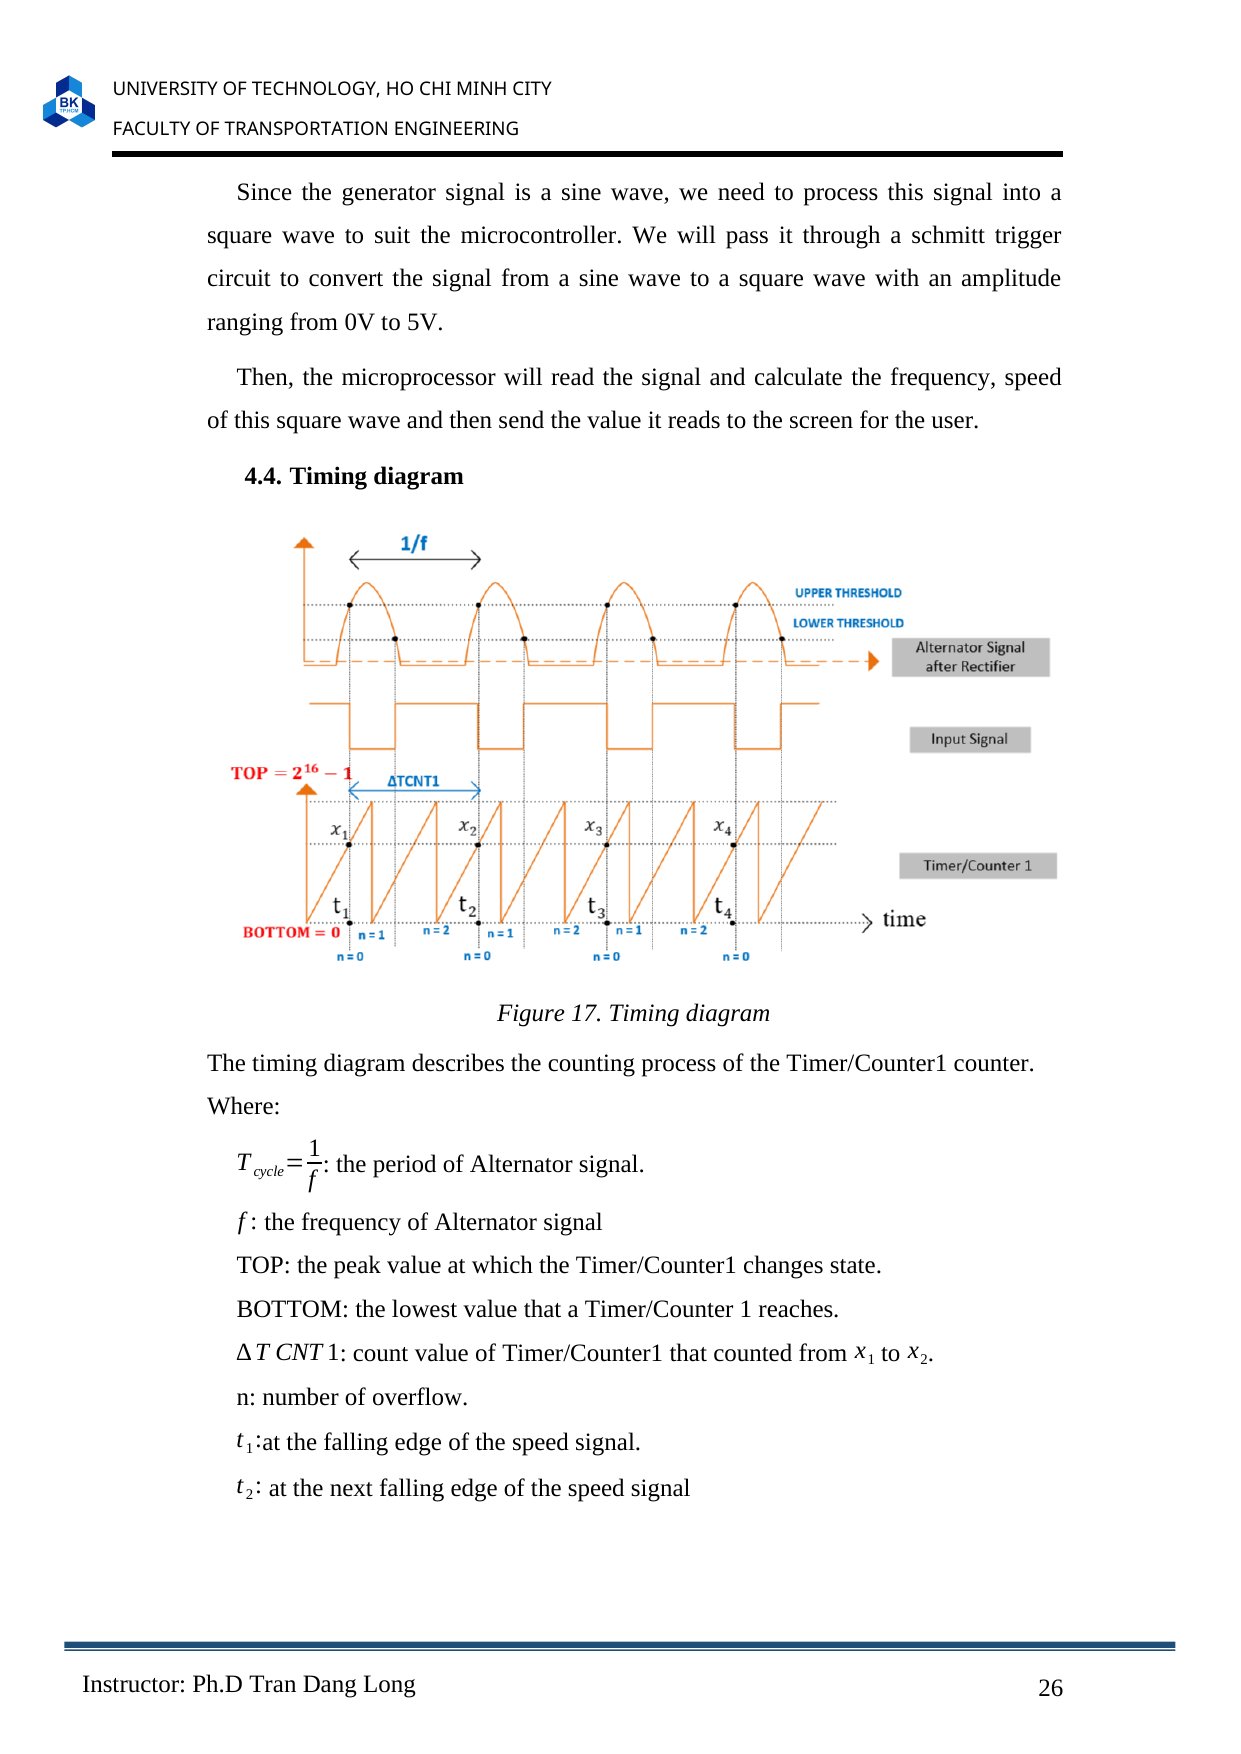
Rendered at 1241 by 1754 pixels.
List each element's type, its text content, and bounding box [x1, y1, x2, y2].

text Figure 17. Timing diagram [207, 998, 1063, 1027]
text The timing diagram describes the counting process of the Timer/Counter1 counter. [207, 1048, 1063, 1077]
picture [206, 516, 1064, 972]
list BOTTOM: the lowest value that a Timer/Counter 1 reaches. [207, 1294, 1063, 1322]
list at the next falling edge of the speed signal [207, 1471, 1063, 1503]
list n: number of overflow. [207, 1382, 1063, 1411]
text Then, the microprocessor will read the signal and calculate the frequency, speed of this square wave and then send the value it reads to the screen for the user. [207, 362, 1063, 434]
list Timing diagram [244, 461, 1063, 490]
list : the period of Alternator signal. [207, 1134, 1063, 1193]
list : count value of Timer/Counter1 that counted from to . [207, 1337, 1063, 1368]
text Since the generator signal is a sine wave, we need to process this signal into a square wave to suit the microcontroller. We will pass it through a schmitt trigger circuit to convert the signal from a sine wave to a square wave with an amplitude ranging from 0V to 5V. [207, 177, 1063, 335]
list at the falling edge of the speed signal. [207, 1426, 1063, 1457]
picture [34, 72, 105, 135]
list the frequency of Alternator signal [207, 1207, 1063, 1236]
list TOP: the peak value at which the Timer/Counter1 changes state. [207, 1251, 1063, 1279]
list Where: [207, 1091, 1063, 1120]
